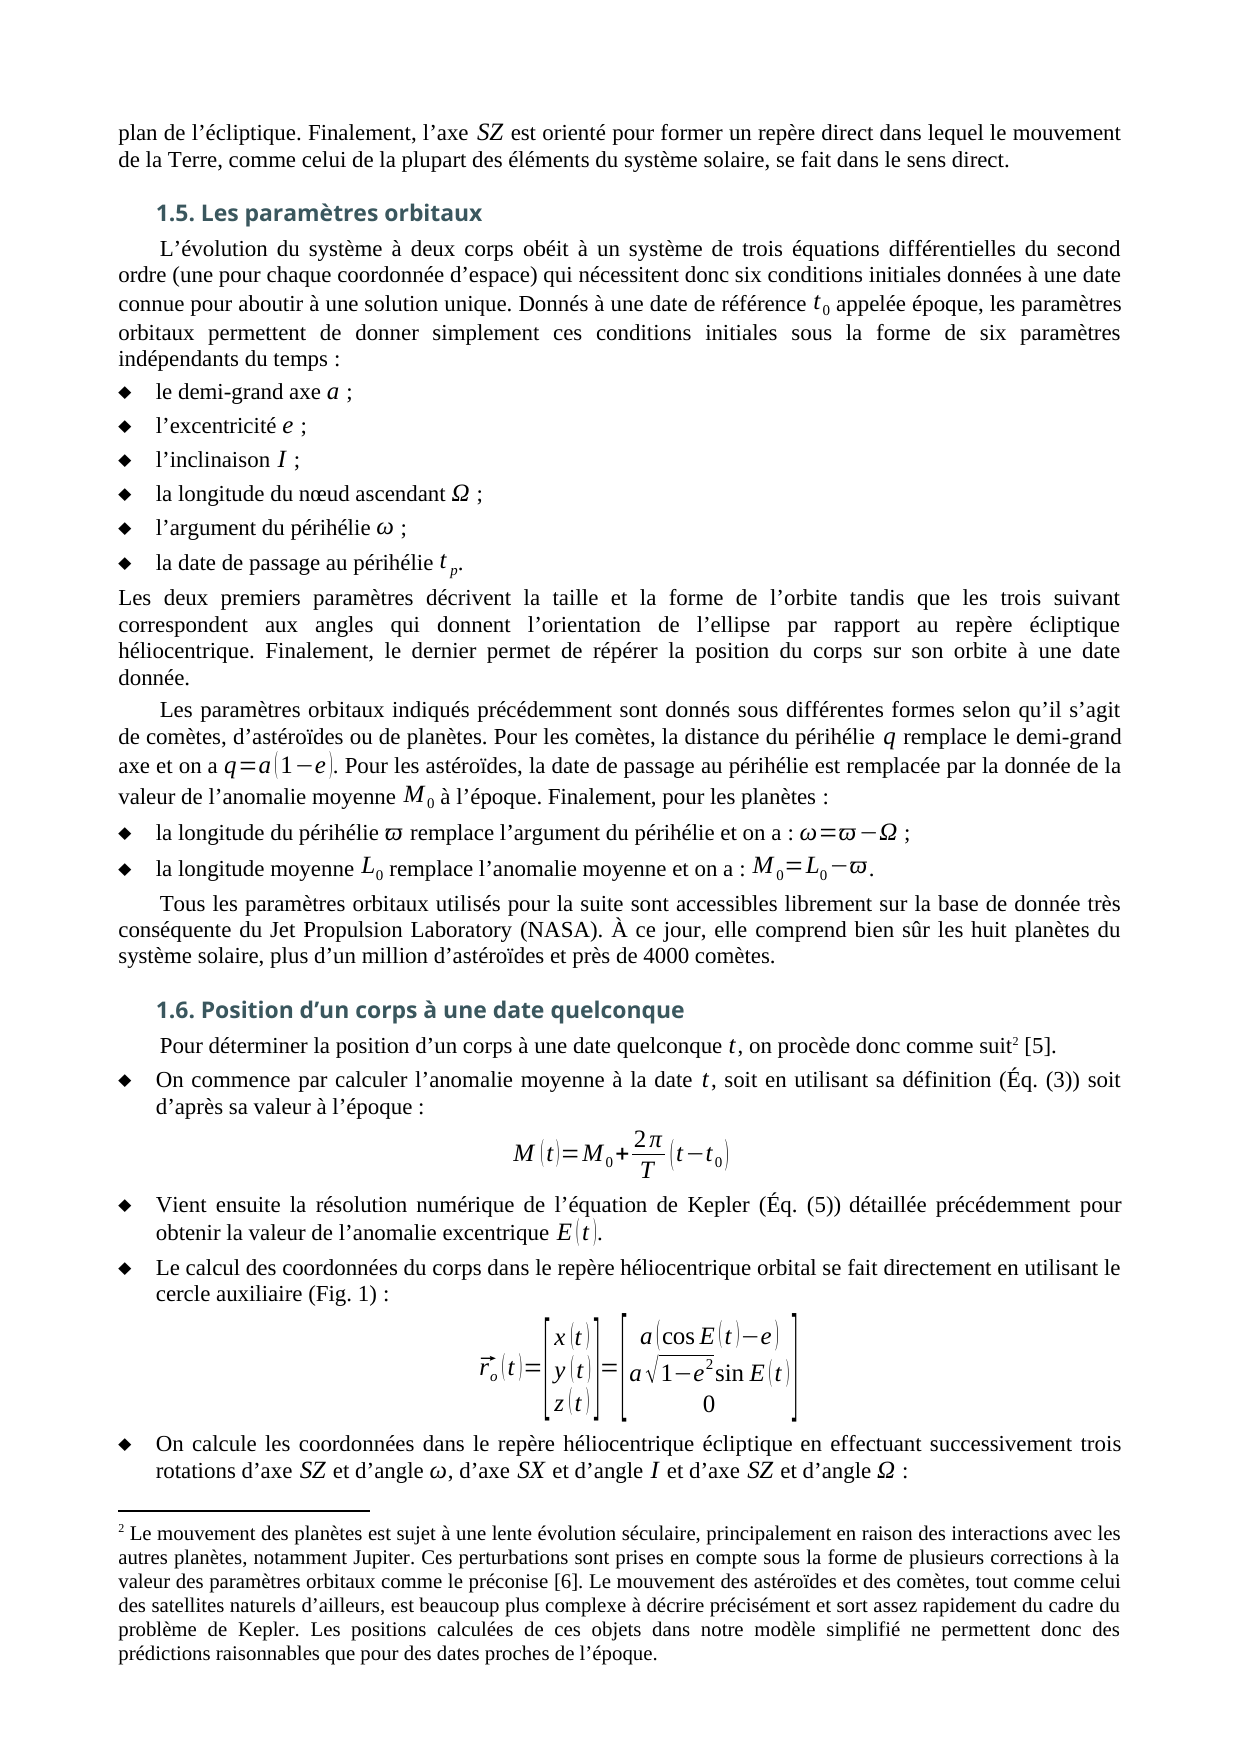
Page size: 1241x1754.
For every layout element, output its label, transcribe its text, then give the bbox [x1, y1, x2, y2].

list le demi-grand axe ; [118, 378, 1122, 405]
subtitle Les paramètres orbitaux [156, 197, 1122, 228]
list la longitude moyenne remplace l’anomalie moyenne et on a : . [118, 852, 1122, 883]
list la longitude du nœud ascendant ; [118, 479, 1122, 507]
list On commence par calculer l’anomalie moyenne à la date , soit en utilisant sa définition (Éq. (3)) soit d’après sa valeur à l’époque : [118, 1065, 1122, 1119]
list la longitude du périhélie remplace l’argument du périhélie et on a : ; [118, 818, 1122, 846]
text Pour déterminer la position d’un corps à une date quelconque , on procède donc comme suit [5]. [118, 1031, 1122, 1059]
text Les paramètres orbitaux indiqués précédemment sont donnés sous différentes formes selon qu’il s’agit de comètes, d’astéroïdes ou de planètes. Pour les comètes, la distance du périhélie remplace le demi-grand axe et on a . Pour les astéroïdes, la date de passage au périhélie est remplacée par la donnée de la valeur de l’anomalie moyenne à l’époque. Finalement, pour les planètes : [118, 696, 1122, 812]
list On calcule les coordonnées dans le repère héliocentrique écliptique en effectuant successivement trois rotations d’axe et d’angle , d’axe et d’angle et d’axe et d’angle : [118, 1430, 1122, 1484]
list l’argument du périhélie ; [118, 513, 1122, 541]
text Les deux premiers paramètres décrivent la taille et la forme de l’orbite tandis que les trois suivant correspondent aux angles qui donnent l’orientation de l’ellipse par rapport au repère écliptique héliocentrique. Finalement, le dernier permet de répérer la position du corps sur son orbite à une date donnée. [118, 584, 1122, 690]
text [118, 118, 1122, 172]
list Vient ensuite la résolution numérique de l’équation de Kepler (Éq. (5)) détaillée précédemment pour obtenir la valeur de l’anomalie excentrique . [118, 1191, 1122, 1248]
text Tous les paramètres orbitaux utilisés pour la suite sont accessibles librement sur la base de donnée très conséquente du Jet Propulsion Laboratory (NASA). À ce jour, elle comprend bien sûr les huit planètes du système solaire, plus d’un million d’astéroïdes et près de 4000 comètes. [118, 890, 1122, 969]
subtitle Position d’un corps à une date quelconque [156, 994, 1122, 1025]
text L’évolution du système à deux corps obéit à un système de trois équations différentielles du second ordre (une pour chaque coordonnée d’espace) qui nécessitent donc six conditions initiales données à une date connue pour aboutir à une solution unique. Donnés à une date de référence appelée époque, les paramètres orbitaux permettent de donner simplement ces conditions initiales sous la forme de six paramètres indépendants du temps : [118, 234, 1122, 371]
list la date de passage au périhélie . [118, 547, 1122, 578]
list l’inclinaison ; [118, 445, 1122, 473]
list l’excentricité ; [118, 411, 1122, 439]
list Le calcul des coordonnées du corps dans le repère héliocentrique orbital se fait directement en utilisant le cercle auxiliaire (Fig. 1) : [118, 1254, 1122, 1307]
